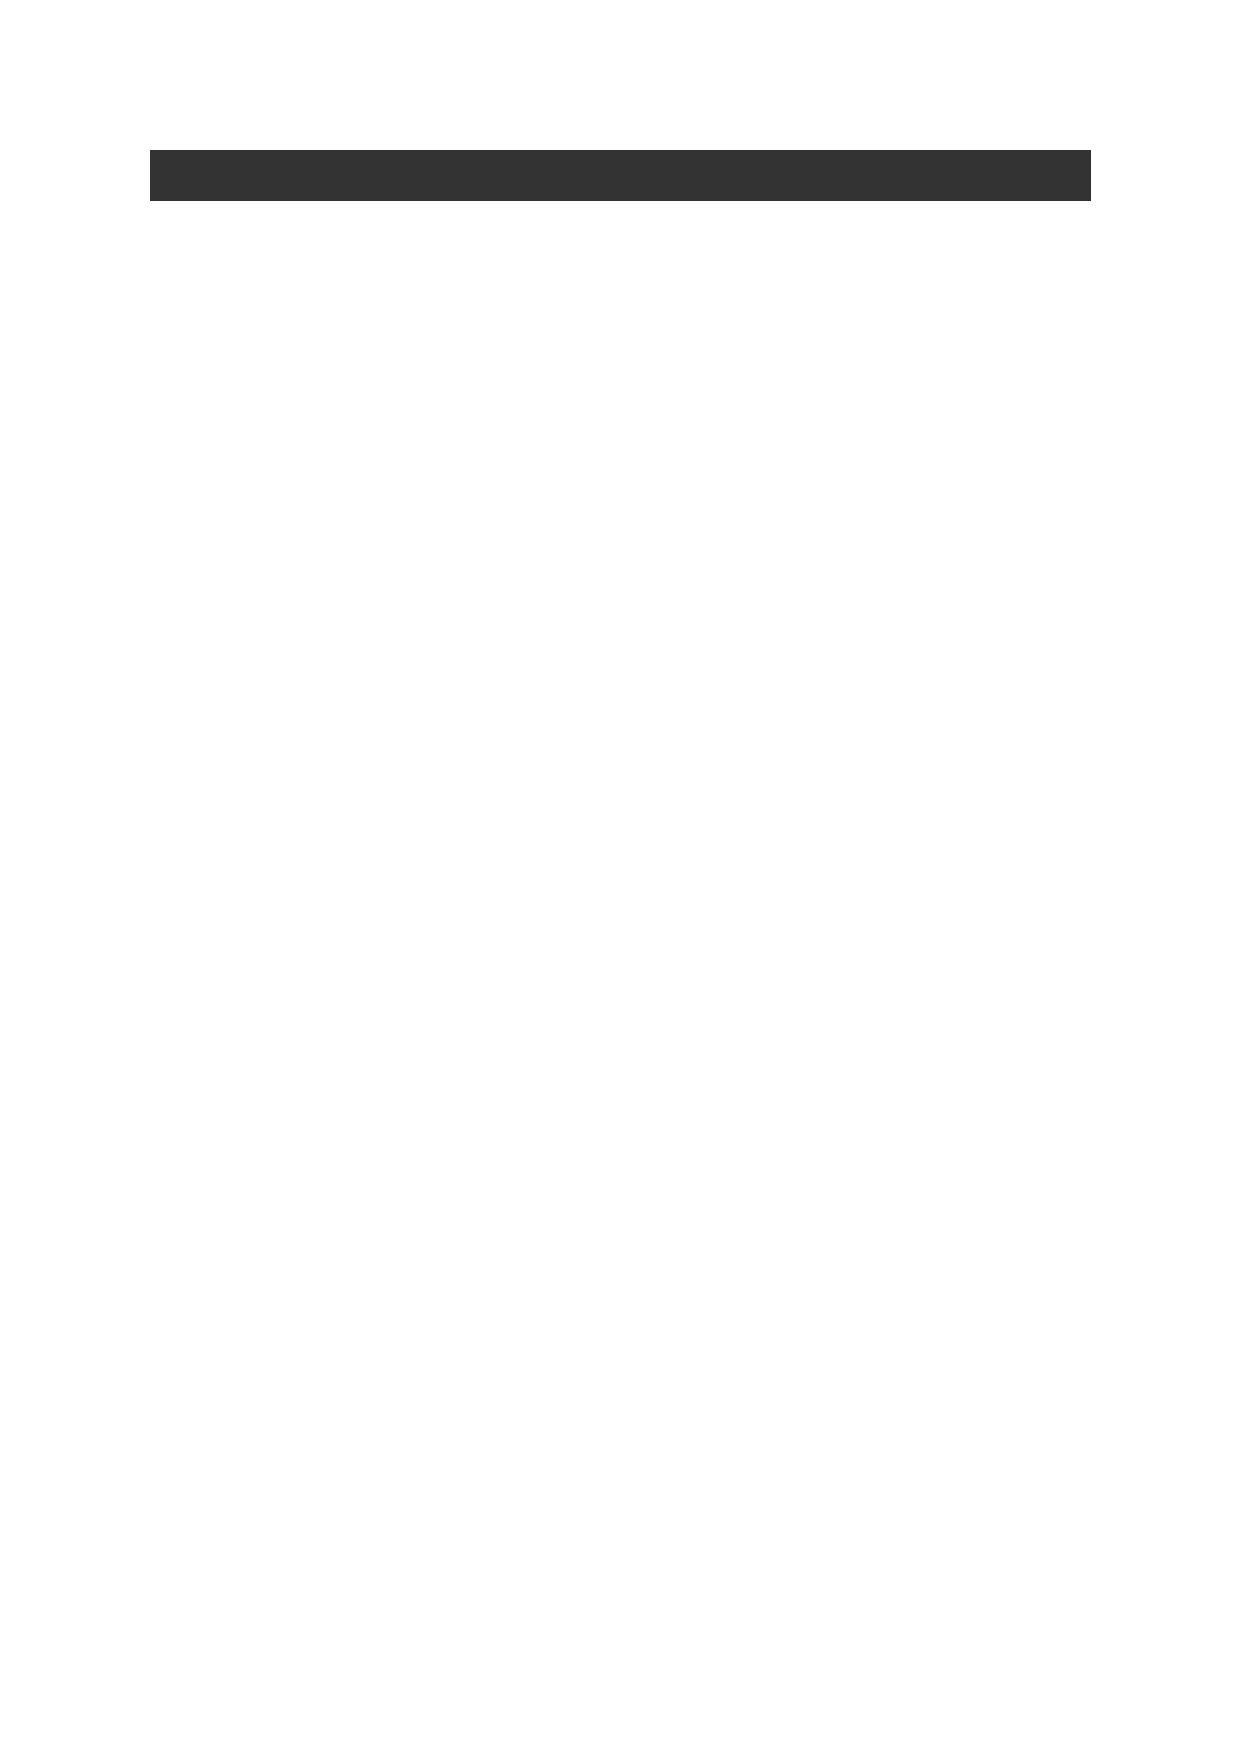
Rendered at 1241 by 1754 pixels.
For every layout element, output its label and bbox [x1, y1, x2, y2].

table_header [150, 150, 1091, 201]
